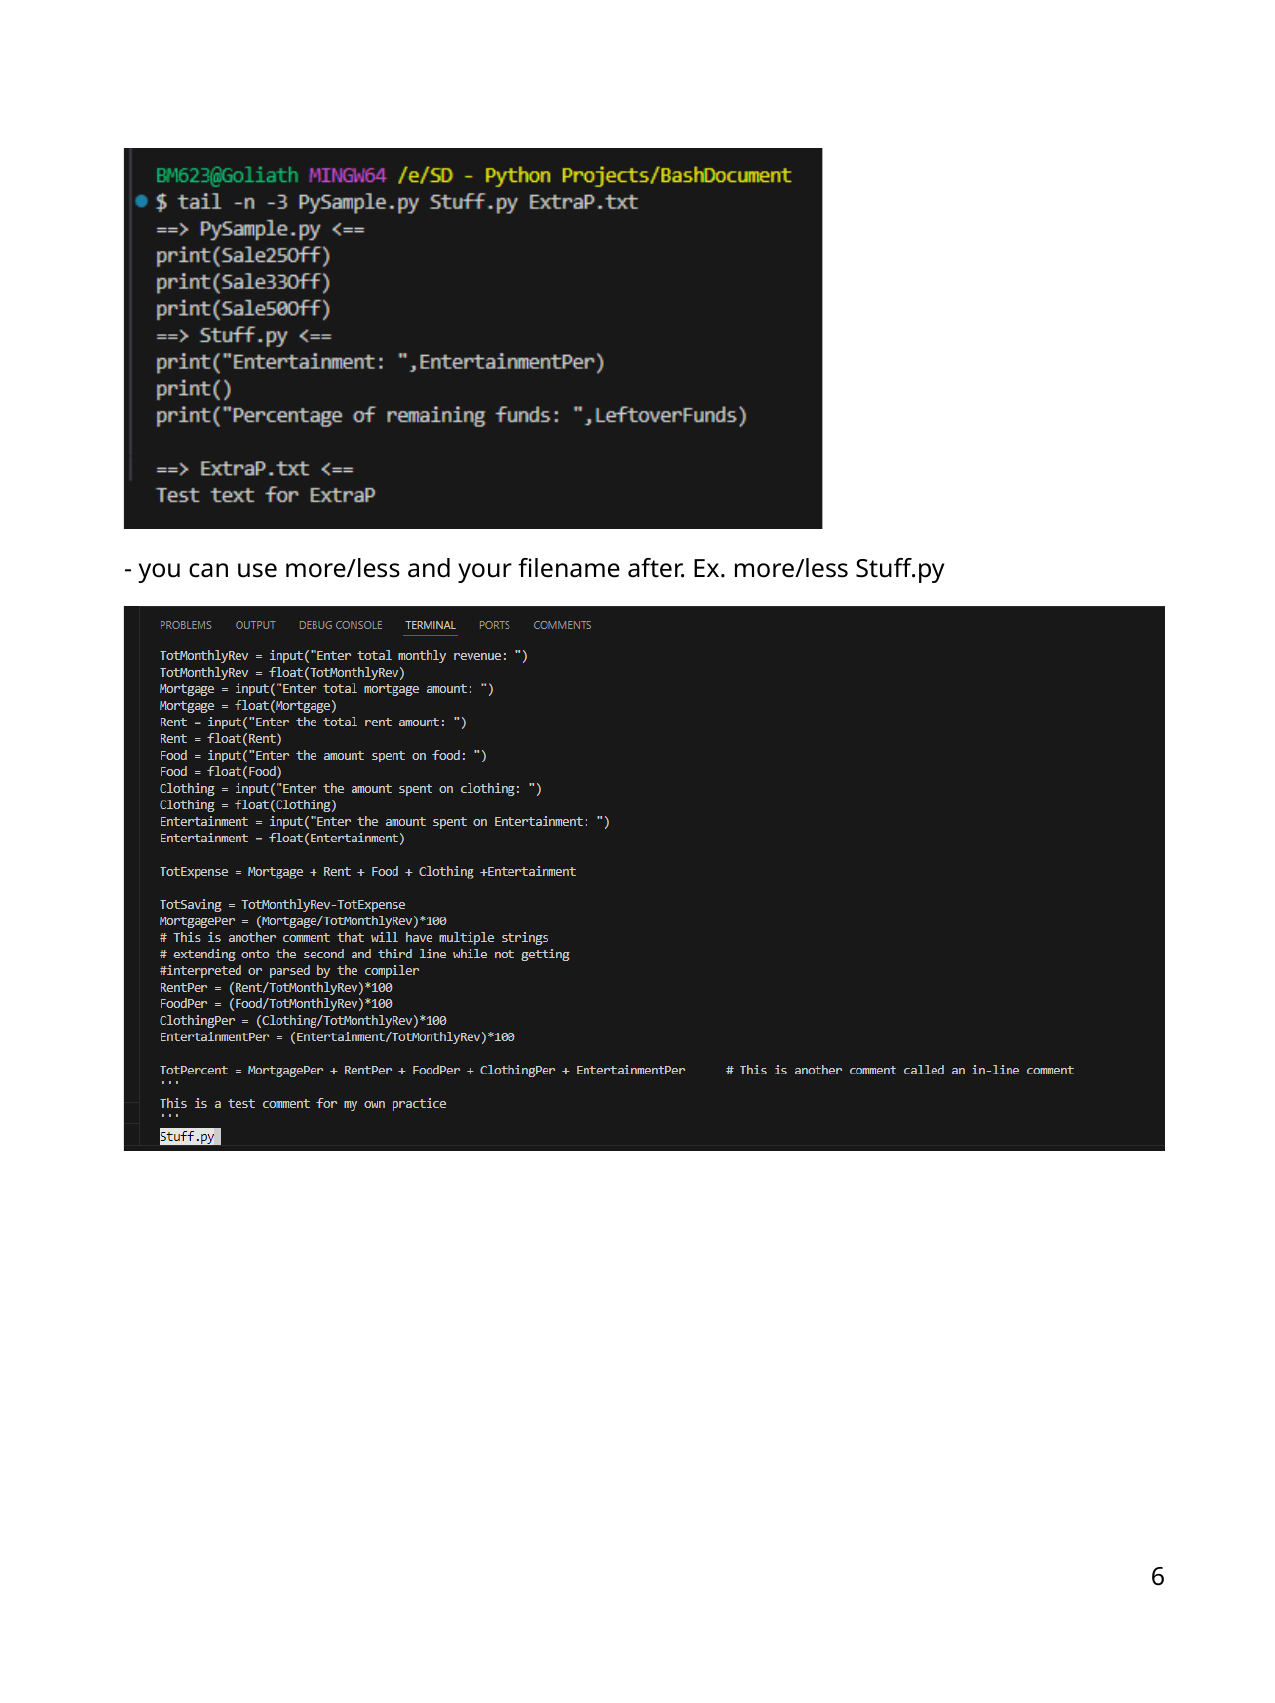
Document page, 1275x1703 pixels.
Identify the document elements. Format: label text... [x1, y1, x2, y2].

picture [123, 606, 1165, 1151]
picture [123, 148, 823, 529]
text - you can use more/less and your filename after. Ex. more/less Stuff.py [124, 550, 1165, 584]
